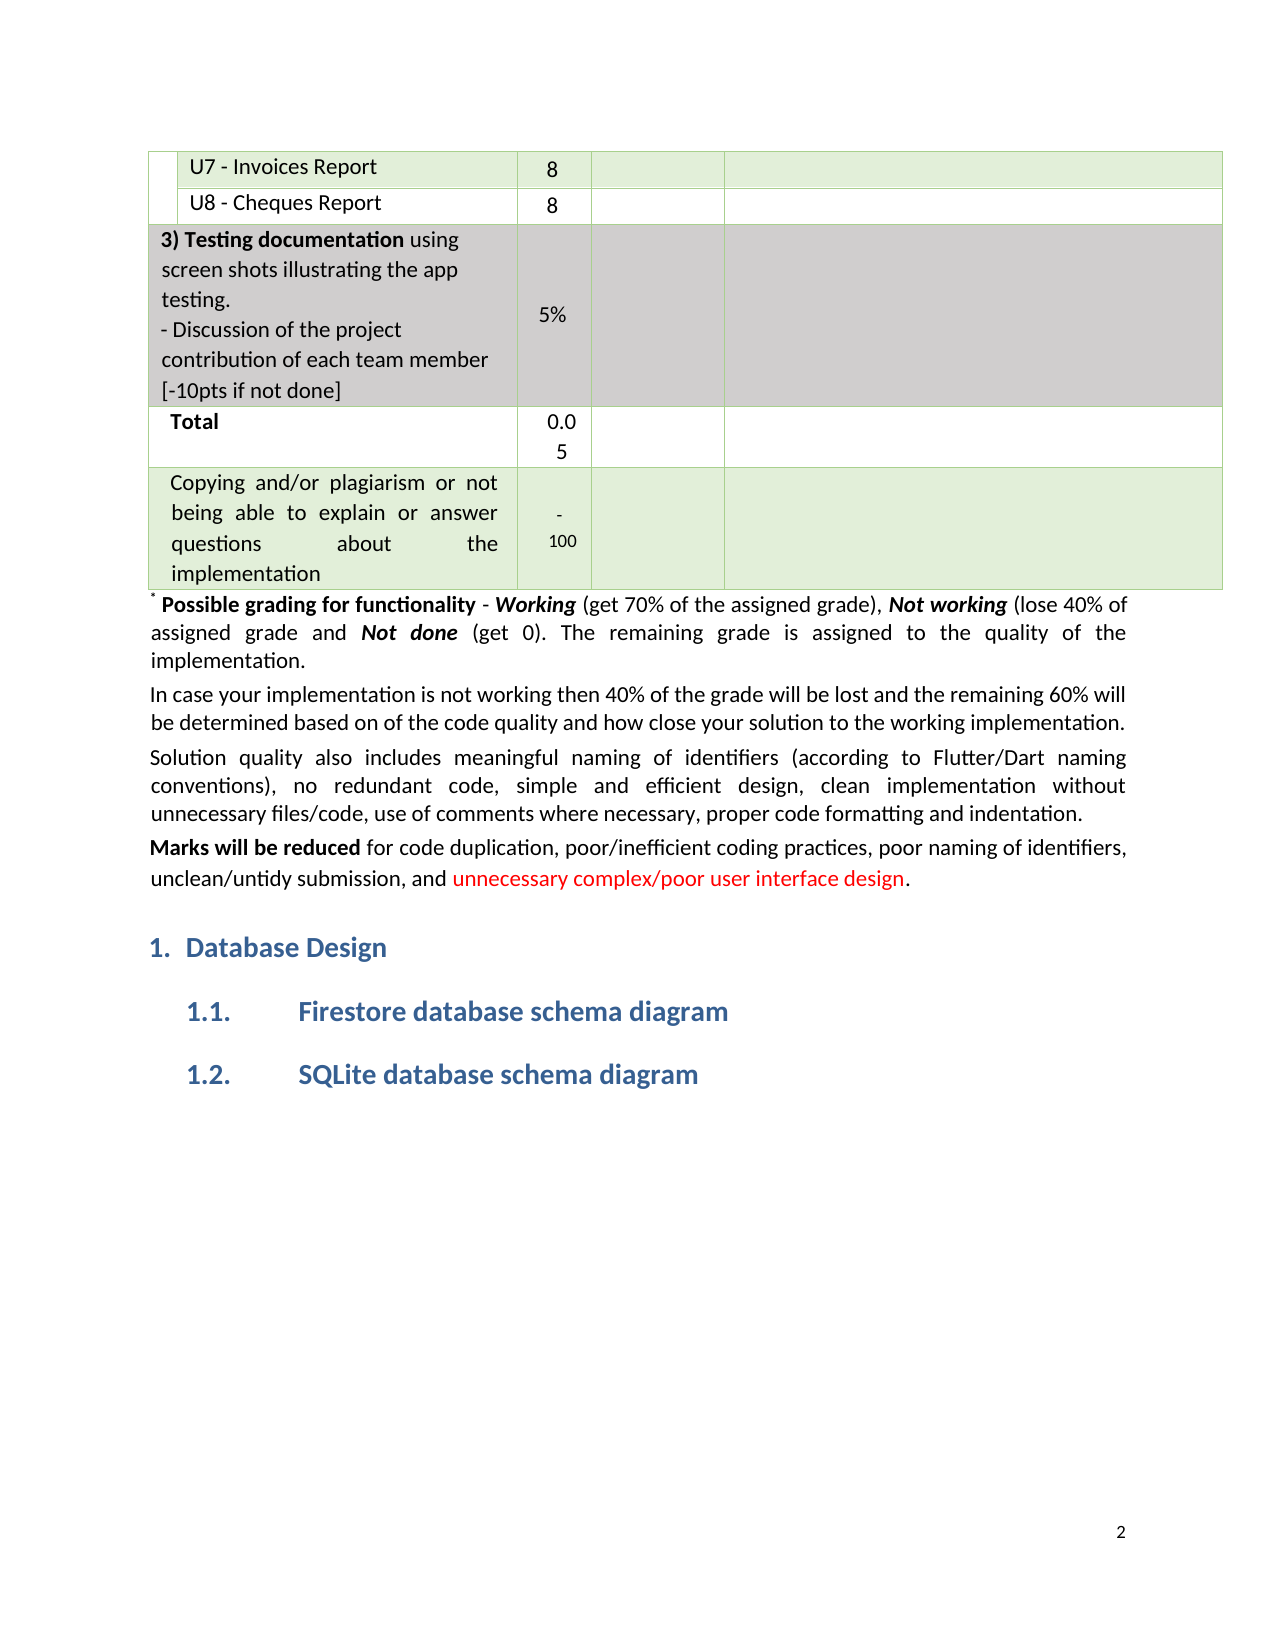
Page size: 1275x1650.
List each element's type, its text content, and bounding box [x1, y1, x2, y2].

table_cell [725, 152, 1222, 187]
subtitle SQLite database schema diagram [186, 1056, 1154, 1092]
table_cell [725, 225, 1222, 406]
table_cell Copying and/or plagiarism or not being able to explain or answer questions about the implementation [149, 468, 517, 589]
table_cell U7 - Invoices Report [178, 152, 517, 187]
subtitle Database Design [148, 929, 1127, 965]
table_cell [592, 407, 724, 467]
table_cell Total [149, 407, 517, 467]
table_cell [725, 468, 1222, 589]
table_cell [592, 152, 724, 187]
table_cell 8 [518, 189, 591, 224]
table_cell [725, 189, 1222, 224]
table_cell - 100 [518, 468, 591, 589]
table_cell [592, 468, 724, 589]
table_cell [725, 407, 1222, 467]
table_cell [592, 225, 724, 406]
table_cell U8 - Cheques Report [178, 189, 517, 224]
text In case your implementation is not working then 40% of the grade will be lost and the remaining 60% will be determined based on of the code quality and how close your solution to the working implementation. [149, 680, 1128, 736]
table_cell 5% [518, 225, 591, 406]
table_cell 8 [518, 152, 591, 187]
text Solution quality also includes meaningful naming of identifiers (according to Flutter/Dart naming conventions), no redundant code, simple and efficient design, clean implementation without unnecessary files/code, use of comments where necessary, proper code formatting and indentation. [149, 743, 1128, 827]
text Marks will be reduced for code duplication, poor/inefficient coding practices, poor naming of identifiers, unclean/untidy submission, and unnecessary complex/poor user interface design. [149, 833, 1128, 892]
table_cell [592, 189, 724, 224]
table_cell 3) Testing documentation using screen shots illustrating the app testing. - Discussion of the project contribution of each team member [-10pts if not done] [149, 225, 517, 406]
text * Possible grading for functionality - Working (get 70% of the assigned grade), Not working (lose 40% of assigned grade and Not done (get 0). The remaining grade is assigned to the quality of the implementation. [149, 590, 1128, 674]
table_cell 100 [518, 407, 591, 467]
subtitle Firestore database schema diagram [186, 993, 1154, 1028]
